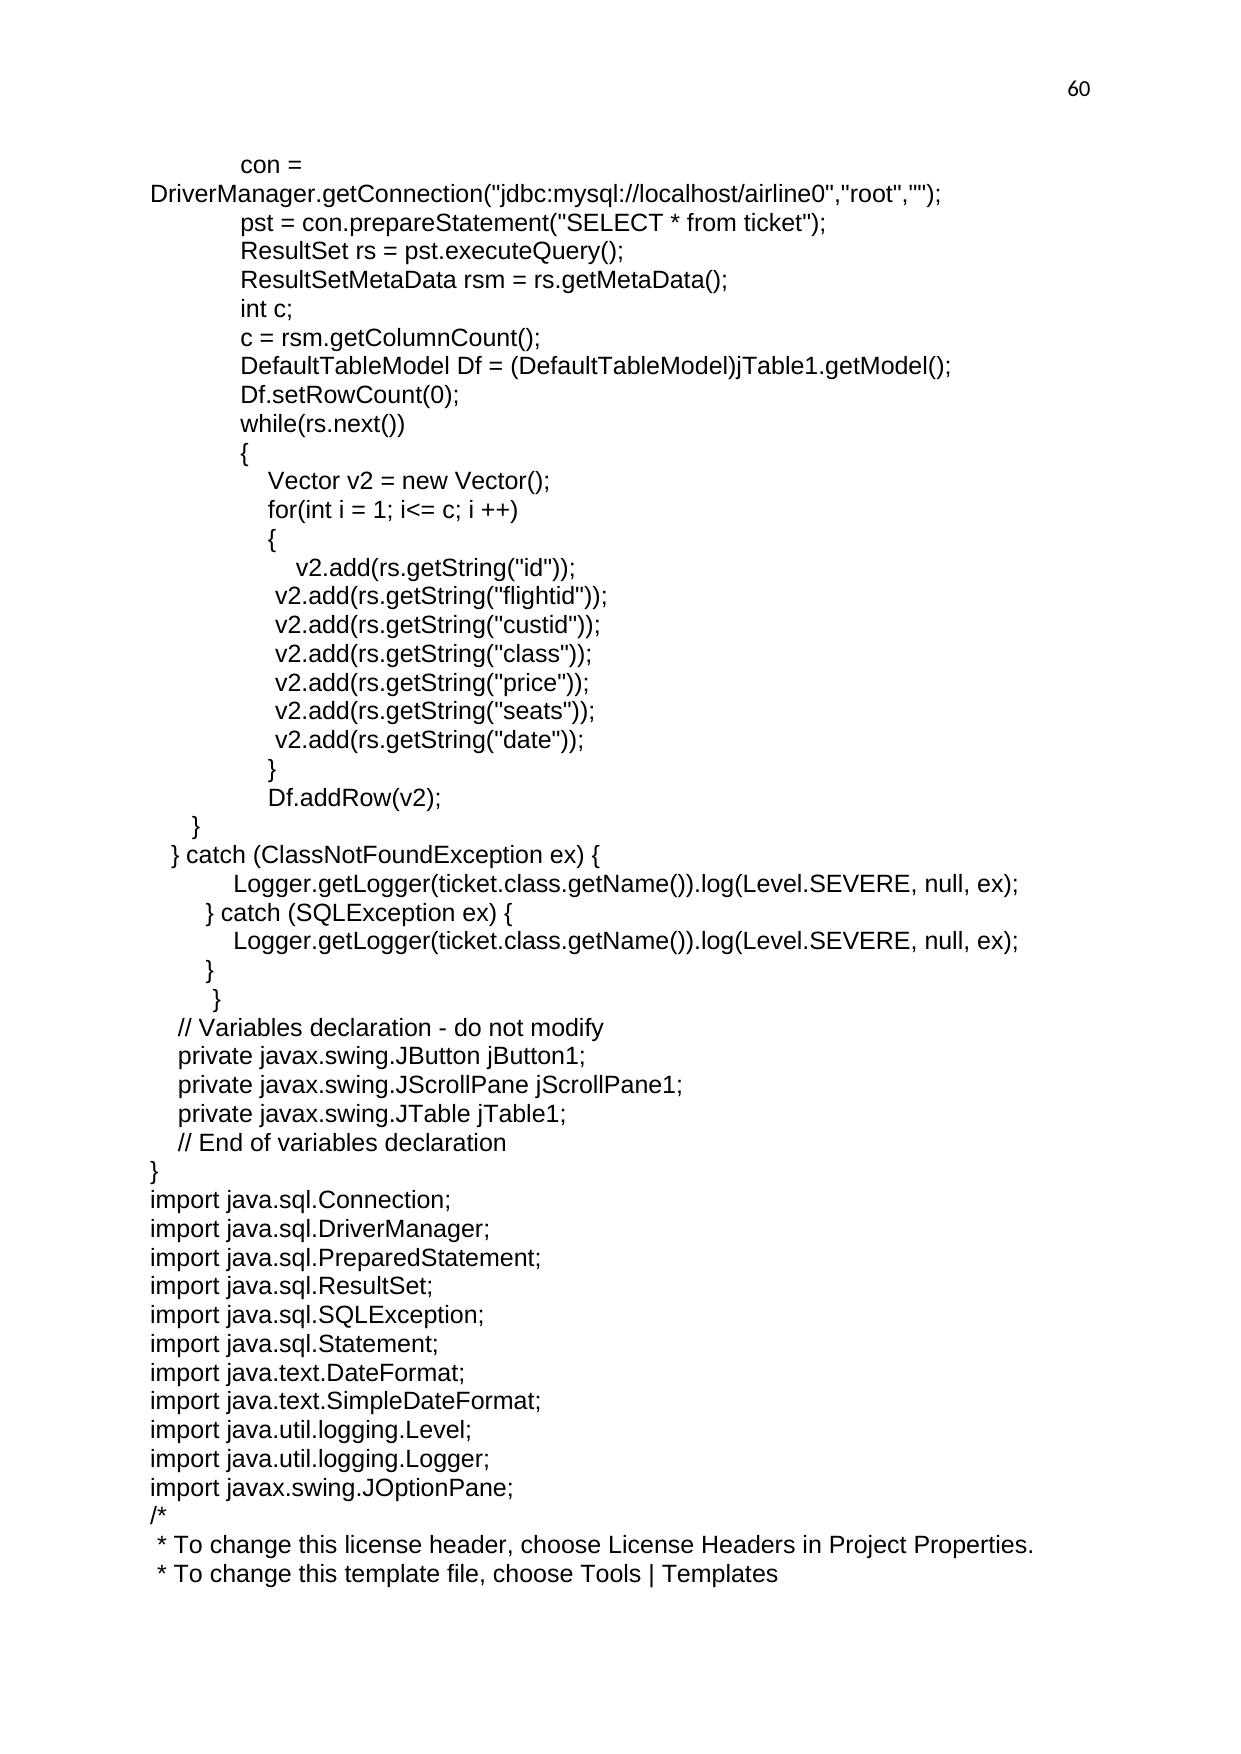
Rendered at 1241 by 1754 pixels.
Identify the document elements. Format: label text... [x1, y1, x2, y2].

text } [150, 1156, 1090, 1185]
text } [150, 811, 1090, 840]
text Logger.getLogger(ticket.class.getName()).log(Level.SEVERE, null, ex); [150, 869, 1090, 897]
text import java.sql.DriverManager; [150, 1214, 1090, 1242]
text } [150, 984, 1090, 1012]
text v2.add(rs.getString("class")); [150, 639, 1090, 667]
text Logger.getLogger(ticket.class.getName()).log(Level.SEVERE, null, ex); [150, 926, 1090, 955]
text import java.sql.ResultSet; [150, 1271, 1090, 1300]
text /* [150, 1501, 1090, 1530]
text import java.text.SimpleDateFormat; [150, 1386, 1090, 1415]
text { [150, 524, 1090, 552]
text * To change this template file, choose Tools | Templates [150, 1559, 1090, 1587]
text private javax.swing.JScrollPane jScrollPane1; [150, 1070, 1090, 1099]
text import java.sql.Connection; [150, 1185, 1090, 1214]
text import java.sql.Statement; [150, 1329, 1090, 1357]
text DefaultTableModel Df = (DefaultTableModel)jTable1.getModel(); [150, 351, 1090, 380]
text import java.sql.SQLException; [150, 1300, 1090, 1329]
text private javax.swing.JTable jTable1; [150, 1099, 1090, 1127]
text Df.addRow(v2); [150, 782, 1090, 811]
text import java.util.logging.Level; [150, 1415, 1090, 1444]
text c = rsm.getColumnCount(); [150, 322, 1090, 351]
text } catch (ClassNotFoundException ex) { [150, 840, 1090, 869]
text } [150, 955, 1090, 984]
text v2.add(rs.getString("id")); [150, 552, 1090, 581]
text while(rs.next()) [150, 409, 1090, 437]
text v2.add(rs.getString("date")); [150, 725, 1090, 754]
text con = DriverManager.getConnection("jdbc:mysql://localhost/airline0","root",""); [150, 150, 1090, 207]
text pst = con.prepareStatement("SELECT * from ticket"); [150, 207, 1090, 236]
text // Variables declaration - do not modify [150, 1012, 1090, 1041]
text import java.text.DateFormat; [150, 1357, 1090, 1386]
text private javax.swing.JButton jButton1; [150, 1041, 1090, 1070]
text import javax.swing.JOptionPane; [150, 1472, 1090, 1501]
text Df.setRowCount(0); [150, 380, 1090, 409]
text ResultSetMetaData rsm = rs.getMetaData(); [150, 265, 1090, 294]
text import java.sql.PreparedStatement; [150, 1242, 1090, 1271]
text int c; [150, 294, 1090, 322]
text v2.add(rs.getString("price")); [150, 667, 1090, 696]
text import java.util.logging.Logger; [150, 1444, 1090, 1472]
text } catch (SQLException ex) { [150, 897, 1090, 926]
text v2.add(rs.getString("custid")); [150, 610, 1090, 639]
text } [150, 754, 1090, 782]
text for(int i = 1; i<= c; i ++) [150, 495, 1090, 524]
text Vector v2 = new Vector(); [150, 466, 1090, 495]
text * To change this license header, choose License Headers in Project Properties. [150, 1530, 1090, 1559]
text // End of variables declaration [150, 1127, 1090, 1156]
text ResultSet rs = pst.executeQuery(); [150, 236, 1090, 265]
text v2.add(rs.getString("flightid")); [150, 581, 1090, 610]
text { [150, 437, 1090, 466]
text v2.add(rs.getString("seats")); [150, 696, 1090, 725]
